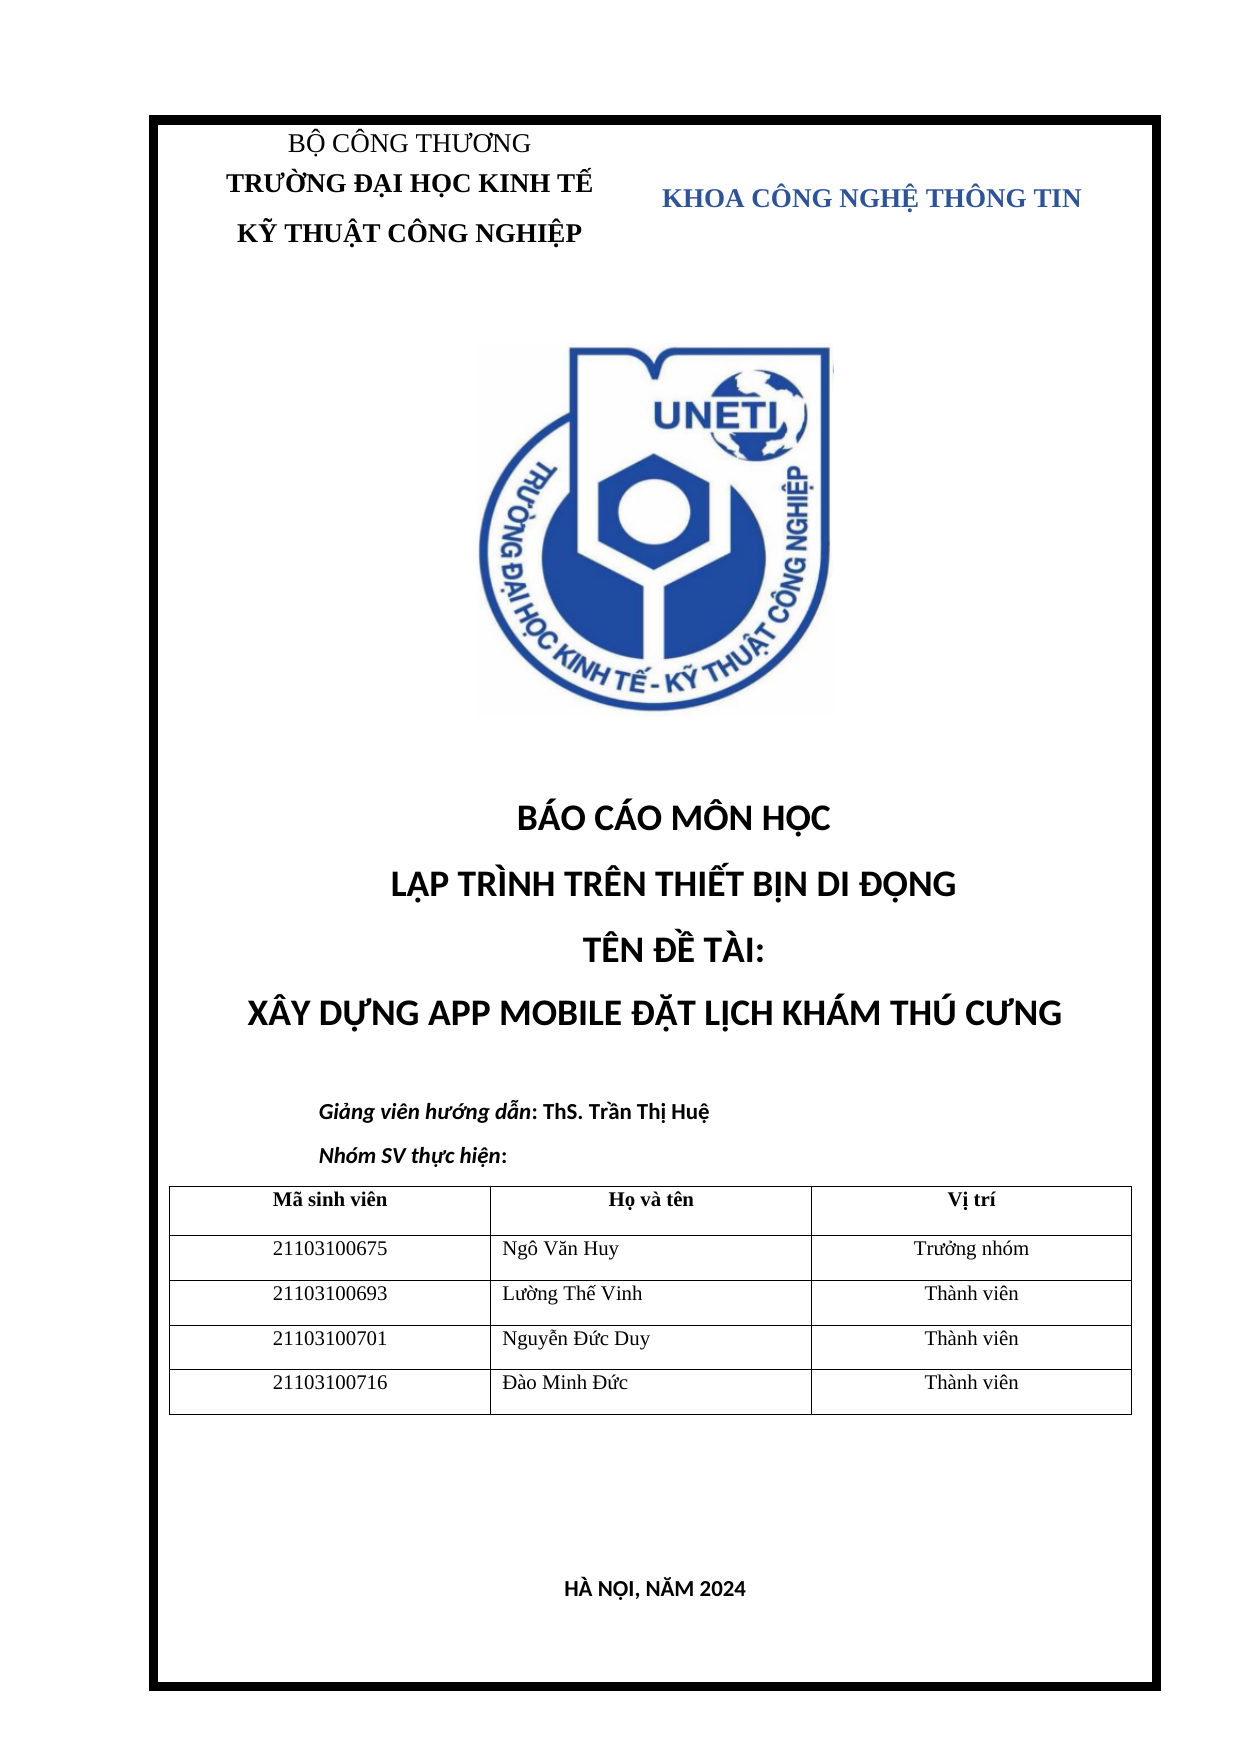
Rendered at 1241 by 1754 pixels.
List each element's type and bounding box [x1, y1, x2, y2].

picture [476, 343, 834, 717]
